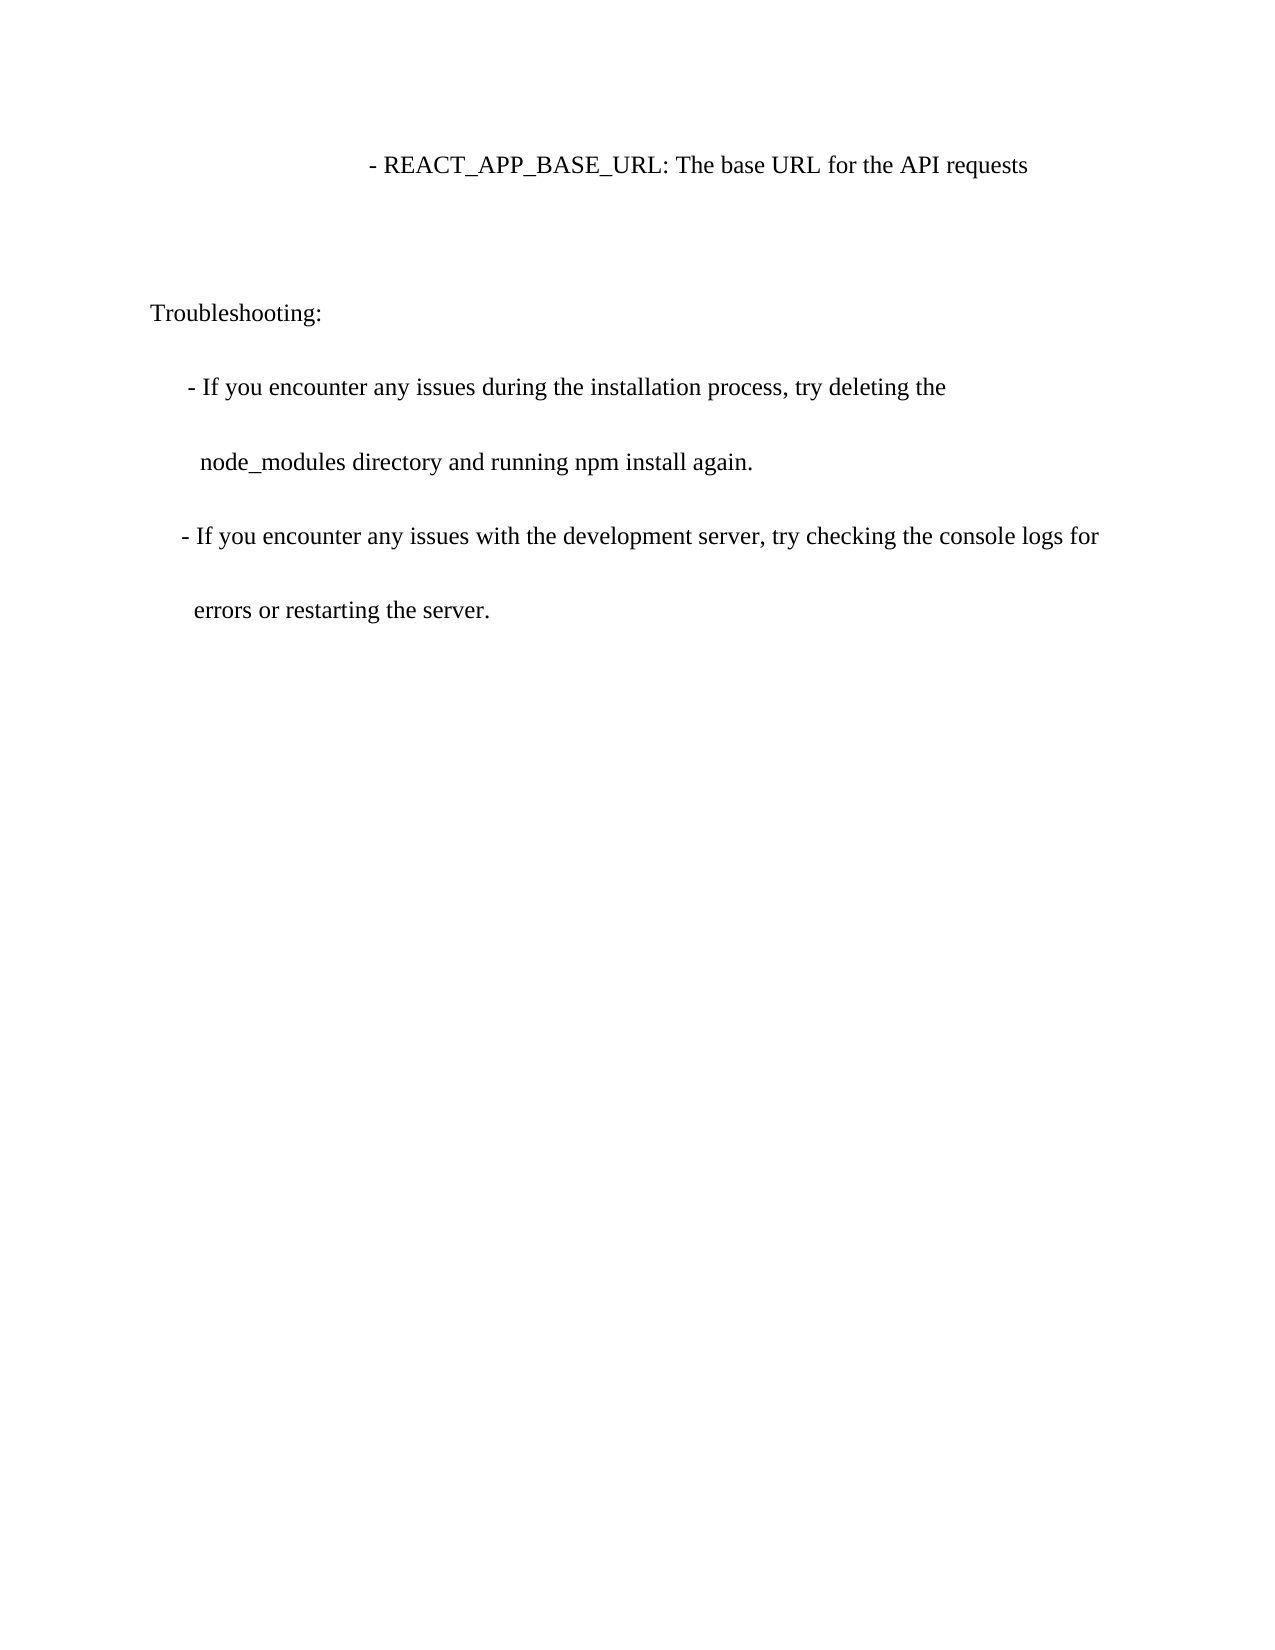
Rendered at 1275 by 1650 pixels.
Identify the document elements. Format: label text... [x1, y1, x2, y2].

text errors or restarting the server. [150, 595, 1125, 624]
text node_modules directory and running npm install again. [150, 447, 1125, 475]
text - If you encounter any issues with the development server, try checking the console logs for [150, 521, 1125, 549]
text Troubleshooting: [150, 298, 1125, 327]
text - If you encounter any issues during the installation process, try deleting the [150, 372, 1125, 401]
text - REACT_APP_BASE_URL: The base URL for the API requests [150, 150, 1125, 179]
